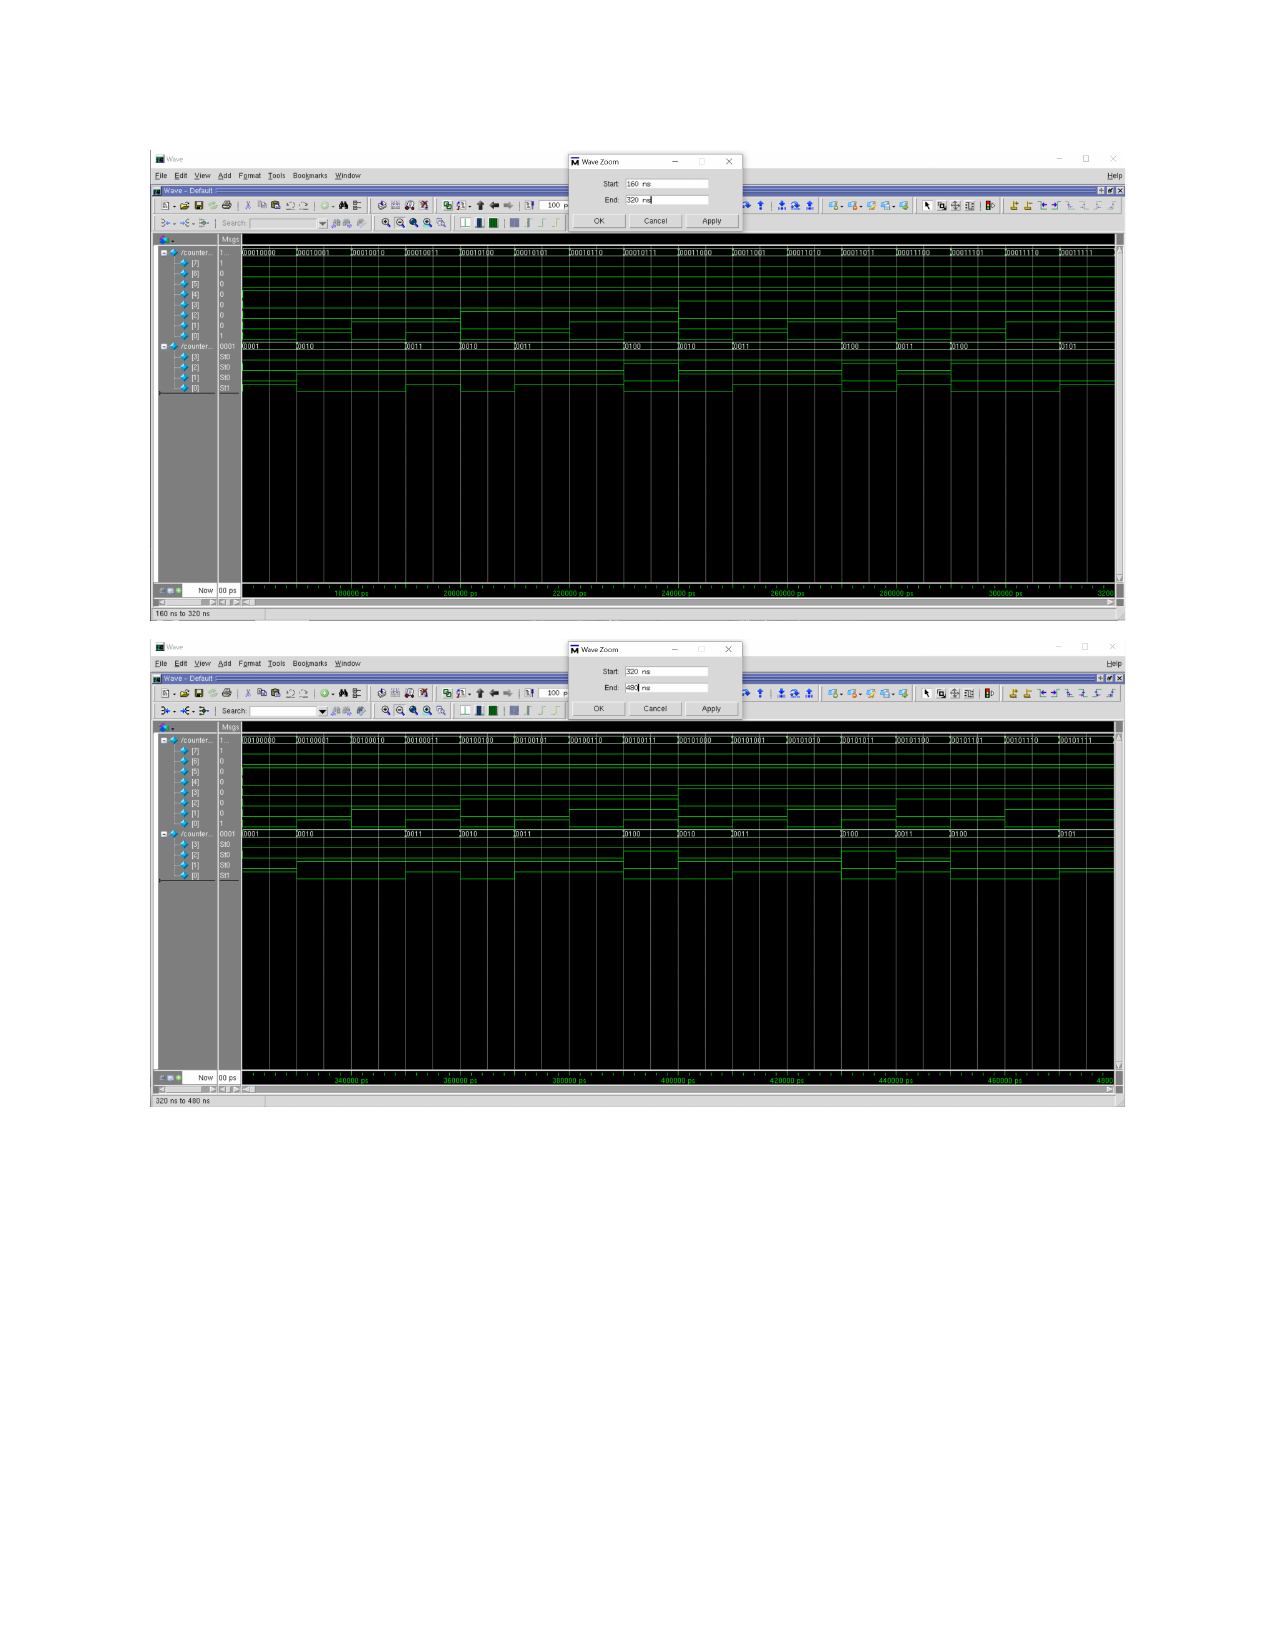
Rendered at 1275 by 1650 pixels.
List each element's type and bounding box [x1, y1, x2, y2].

picture [150, 150, 1125, 621]
picture [150, 639, 1125, 1107]
